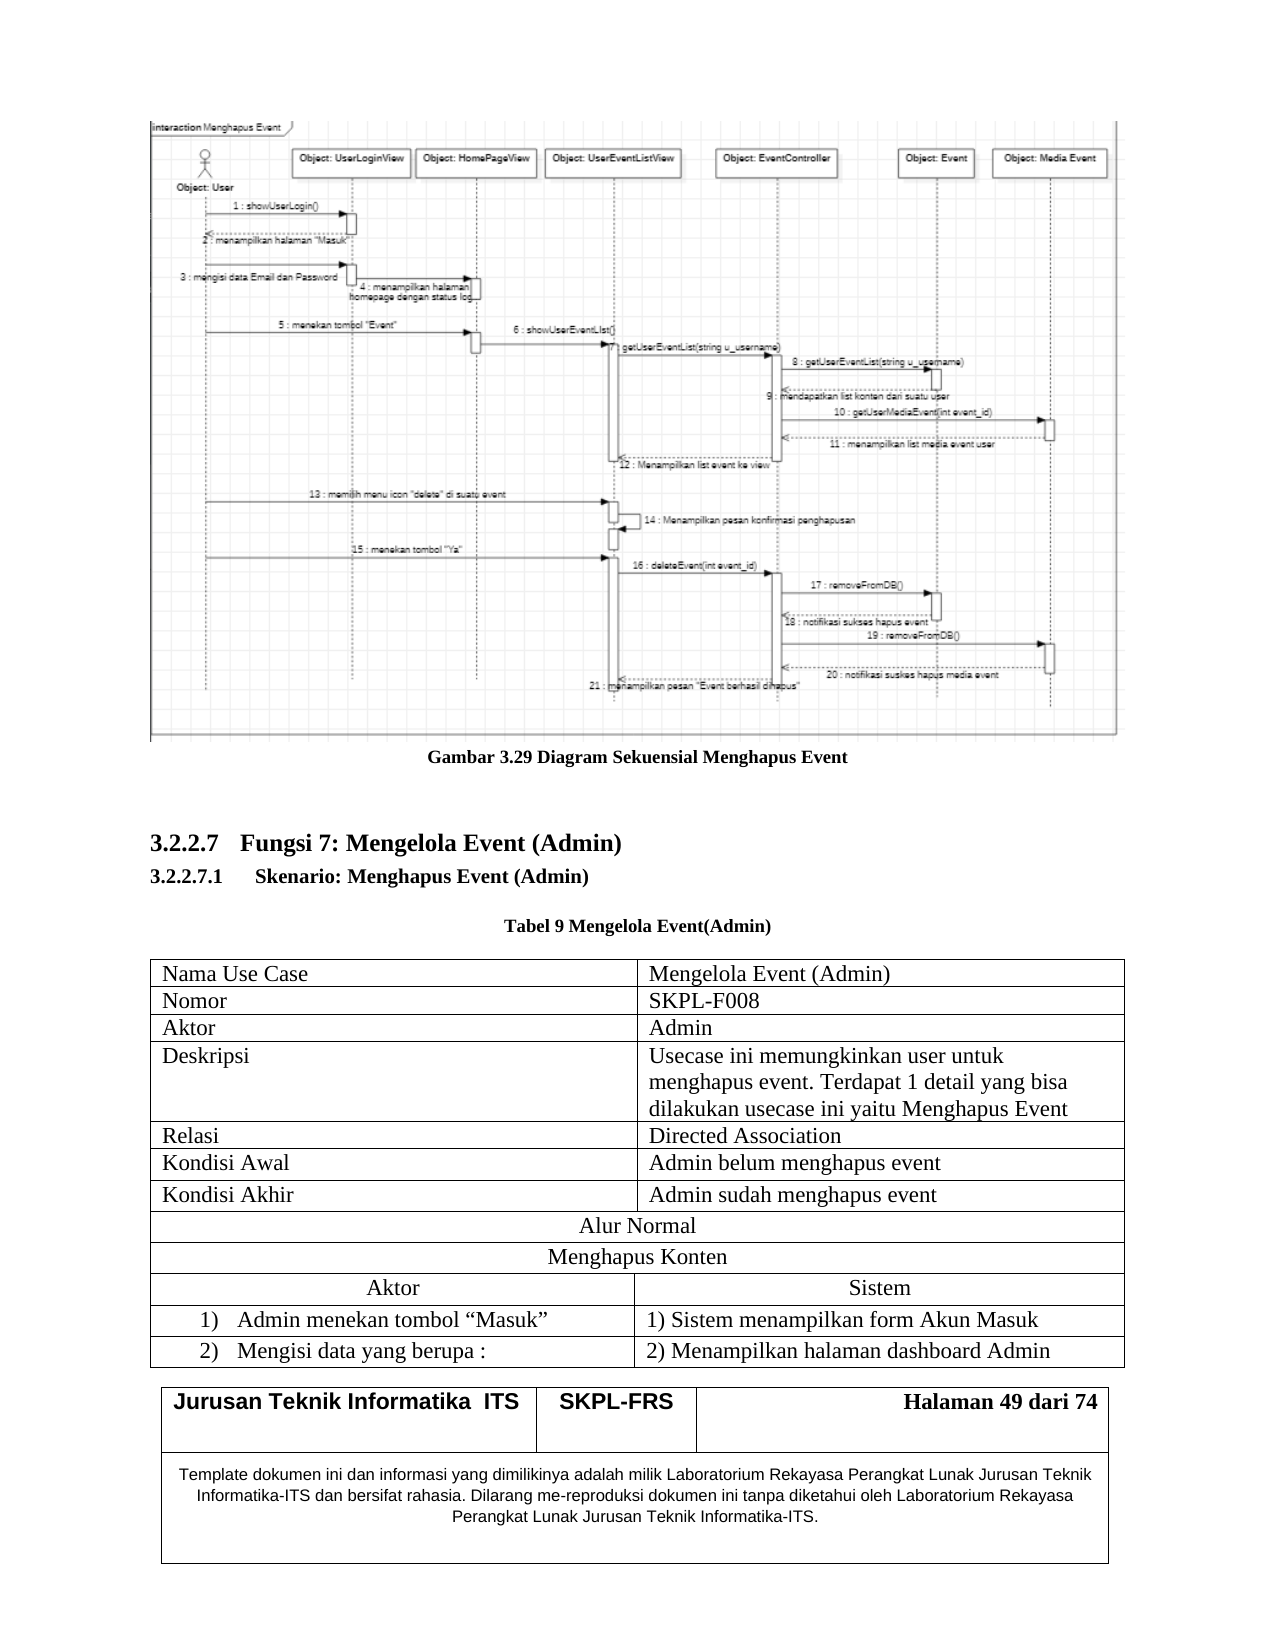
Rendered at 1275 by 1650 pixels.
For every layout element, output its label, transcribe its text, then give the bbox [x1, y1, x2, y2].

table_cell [151, 1337, 634, 1367]
table_cell Directed Association [638, 1122, 1124, 1148]
table_cell Admin menekan tombol “Masuk” [151, 1306, 634, 1336]
table_header Nama Use Case [151, 960, 637, 986]
table_cell Nomor [151, 987, 637, 1013]
table_cell Relasi [151, 1122, 637, 1148]
table_cell Usecase ini memungkinkan user untuk menghapus event. Terdapat 1 detail yang bisa dilakukan usecase ini yaitu Menghapus Event [638, 1042, 1124, 1121]
subtitle Fungsi 7: Mengelola Event (Admin) [150, 828, 1125, 857]
table_cell Admin belum menghapus event [638, 1149, 1124, 1179]
table_cell Aktor [151, 1015, 637, 1041]
table_cell Deskripsi [151, 1042, 637, 1121]
table_cell Alur Normal [151, 1212, 1124, 1242]
table_cell Kondisi Awal [151, 1149, 637, 1179]
picture [150, 121, 1125, 742]
table_cell Sistem [635, 1274, 1124, 1304]
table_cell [635, 1337, 1124, 1367]
text Tabel 9 Mengelola Event(Admin) [150, 914, 1125, 936]
text Gambar 3.29 Diagram Sekuensial Menghapus Event [150, 746, 1125, 767]
table_cell Admin sudah menghapus event [638, 1181, 1124, 1211]
subtitle Skenario: Menghapus Event (Admin) [150, 864, 1125, 888]
table_header Mengelola Event (Admin) [638, 960, 1124, 986]
table_cell Kondisi Akhir [151, 1181, 637, 1211]
table_cell Aktor [151, 1274, 634, 1304]
table_cell Menghapus Konten [151, 1243, 1124, 1273]
table_cell SKPL-F008 [638, 987, 1124, 1013]
table_cell Admin [638, 1015, 1124, 1041]
table_cell 1) Sistem menampilkan form Akun Masuk [635, 1306, 1124, 1336]
